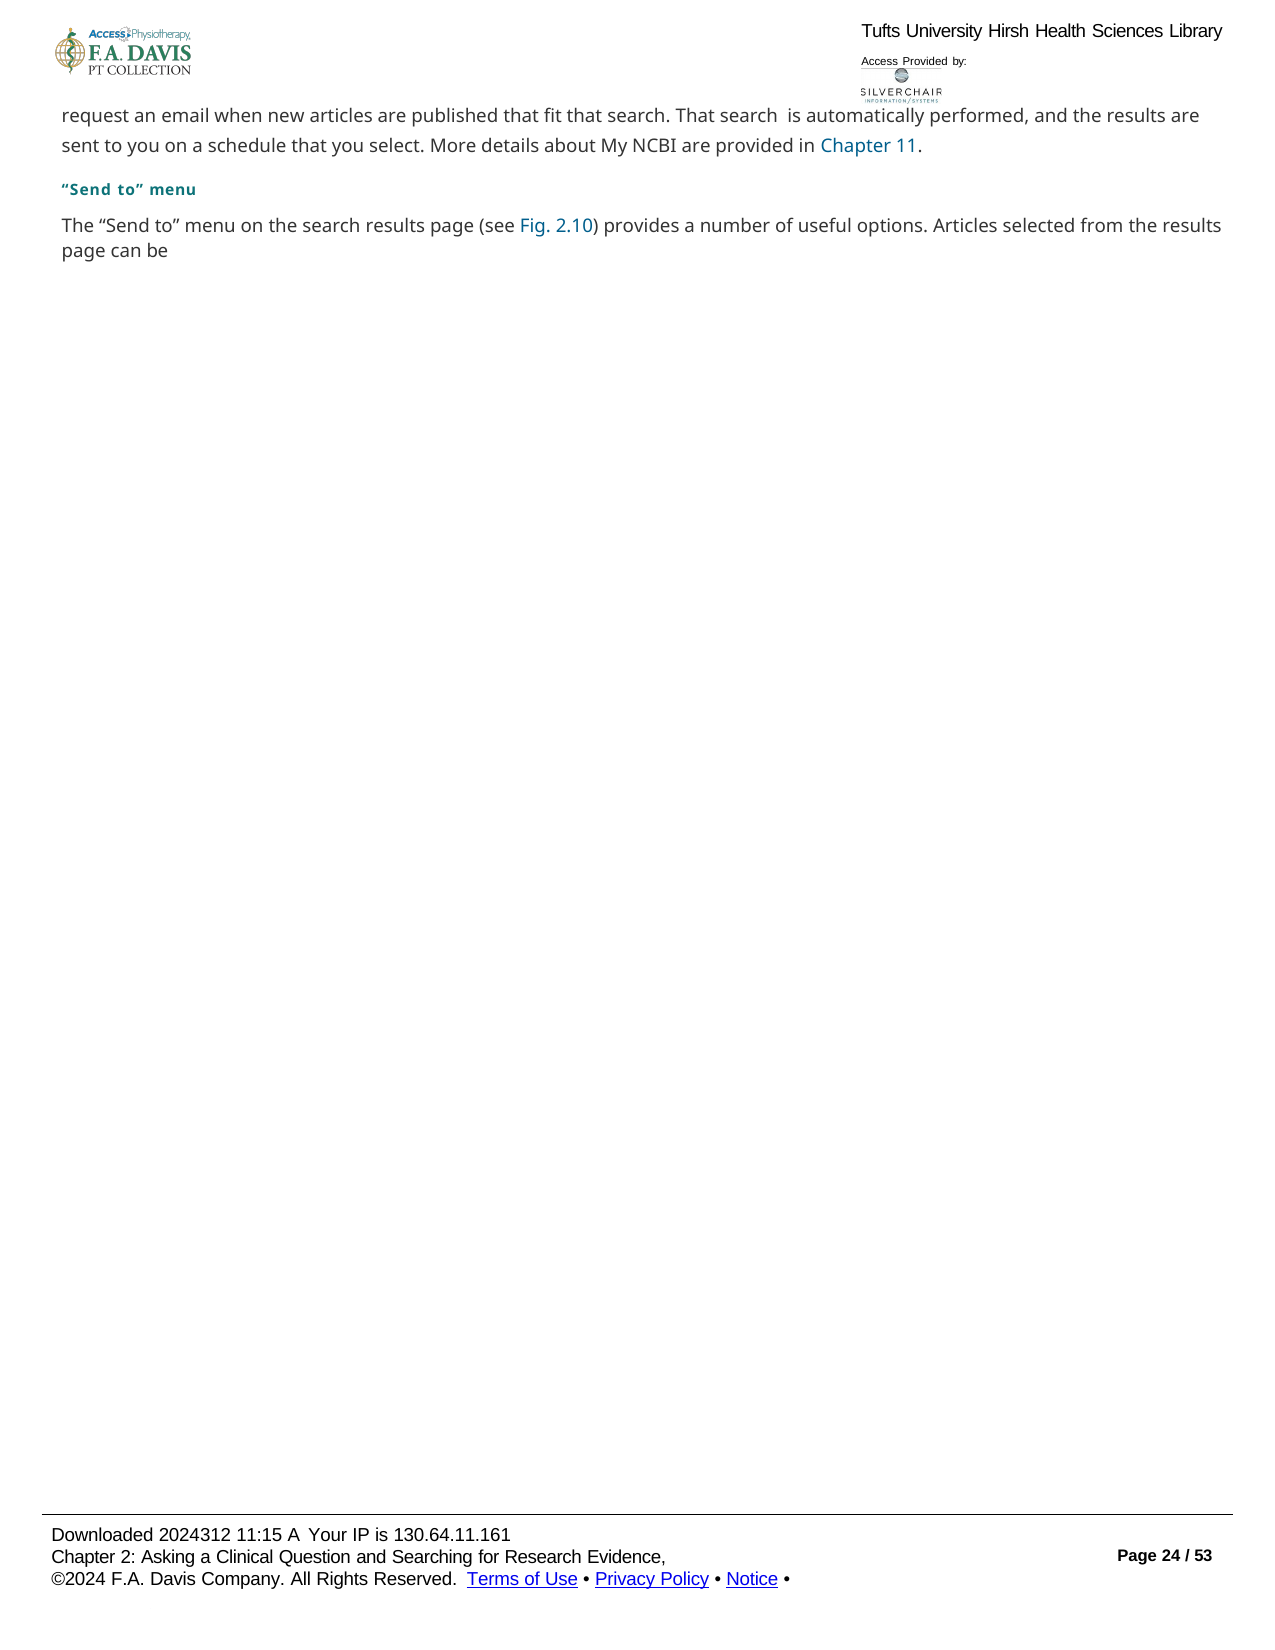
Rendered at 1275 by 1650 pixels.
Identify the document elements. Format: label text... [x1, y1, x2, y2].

picture [51, 19, 196, 82]
text The “Send to” menu on the search results page (see Fig. 2.10) provides a number of useful options. Articles selected from the results page can be [61, 212, 1246, 263]
text “Send to” menu [61, 179, 1246, 200]
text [61, 102, 1208, 158]
picture [861, 68, 942, 102]
